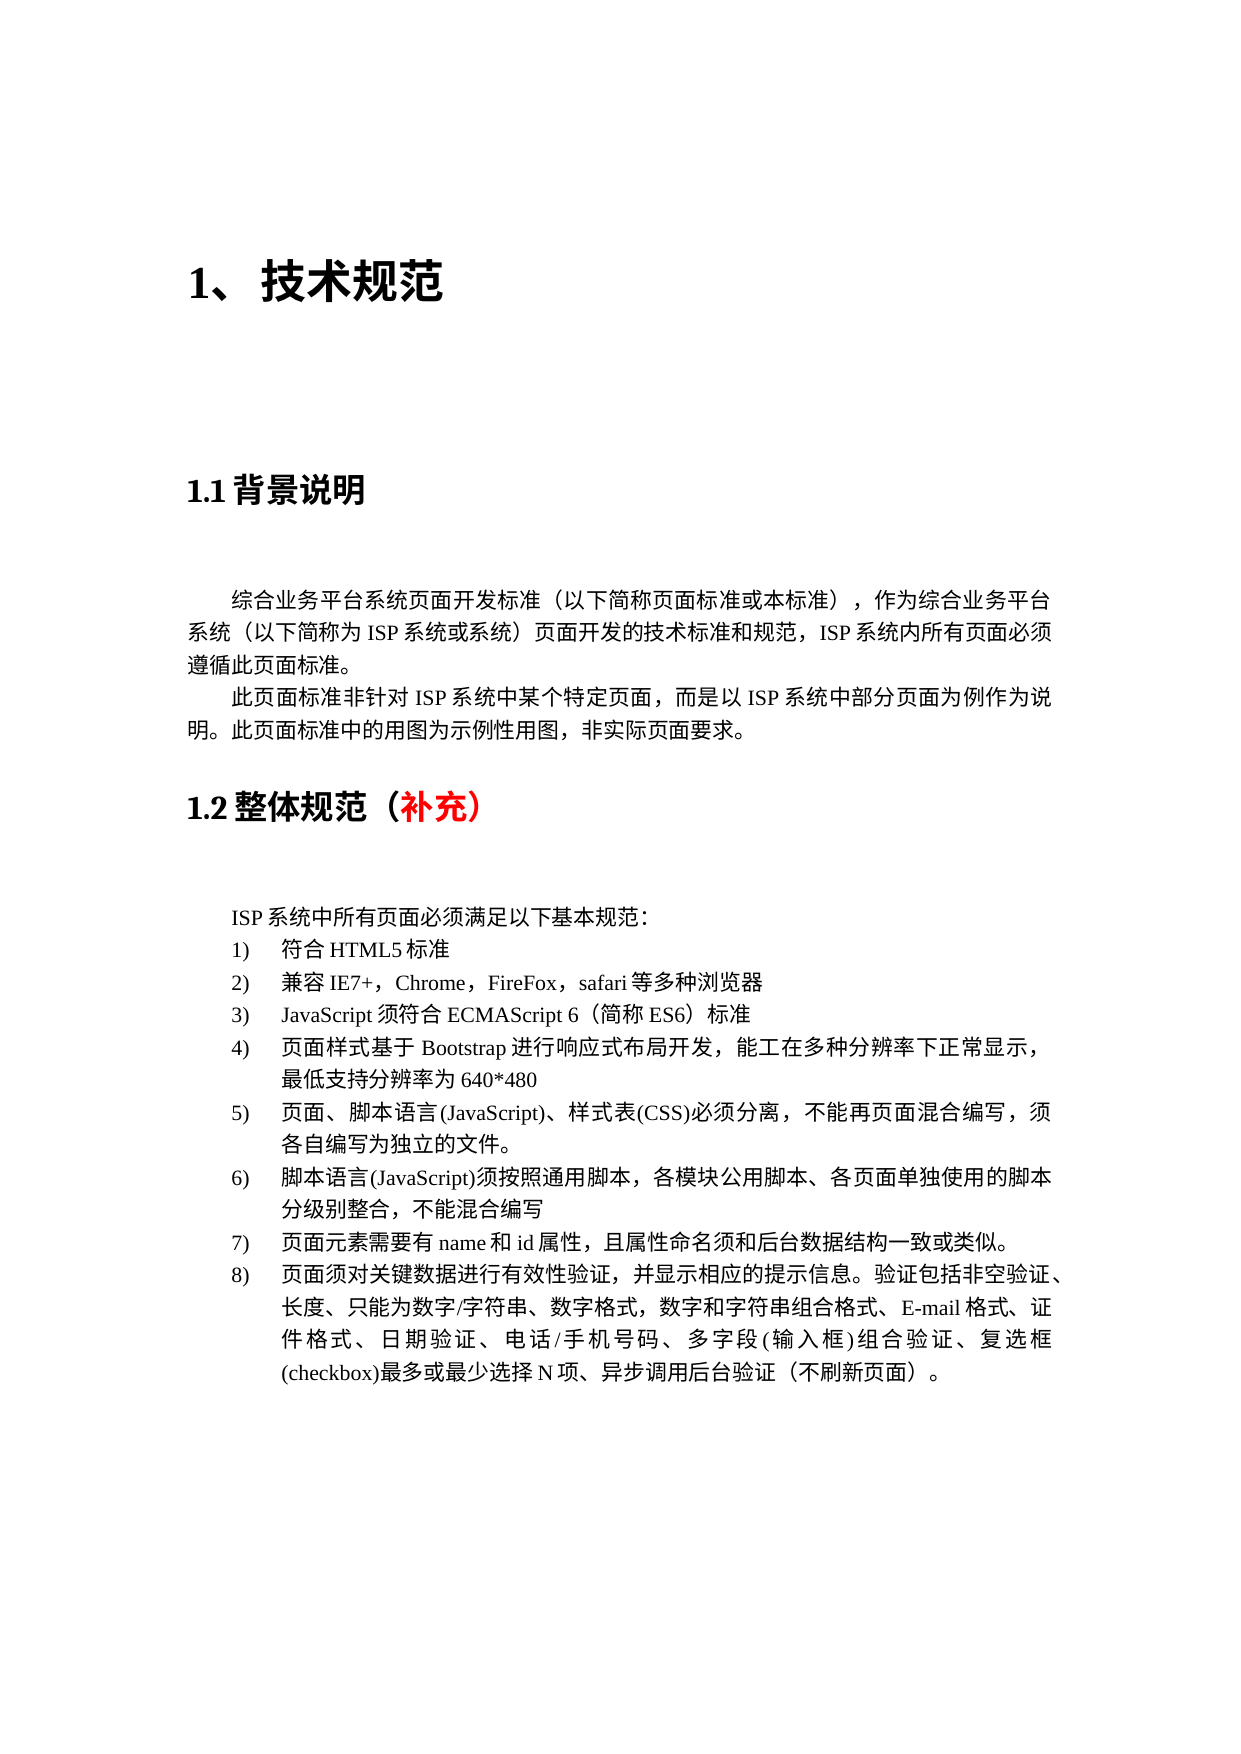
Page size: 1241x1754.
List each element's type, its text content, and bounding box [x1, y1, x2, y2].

list 兼容IE7+，Chrome，FireFox，safari等多种浏览器 [231, 964, 1053, 997]
list 脚本语言(JavaScript)须按照通用脚本，各模块公用脚本、各页面单独使用的脚本分级别整合，不能混合编写 [231, 1159, 1053, 1224]
subtitle 1.2整体规范（补充） [187, 772, 1053, 837]
list 页面须对关键数据进行有效性验证，并显示相应的提示信息。验证包括非空验证、长度、只能为数字/字符串、数字格式，数字和字符串组合格式、E-mail格式、证件格式、日期验证、电话/手机号码、多字段(输入框)组合验证、复选框(checkbox)最多或最少选择N项、异步调用后台验证（不刷新页面）。 [231, 1257, 1053, 1387]
text 此页面标准非针对ISP系统中某个特定页面，而是以ISP系统中部分页面为例作为说明。此页面标准中的用图为示例性用图，非实际页面要求。 [187, 680, 1053, 745]
subtitle 1.1背景说明 [187, 455, 1053, 520]
list JavaScript须符合ECMAScript 6（简称ES6）标准 [231, 997, 1053, 1029]
list 页面元素需要有name和id属性，且属性命名须和后台数据结构一致或类似。 [231, 1224, 1053, 1257]
text 综合业务平台系统页面开发标准（以下简称页面标准或本标准），作为综合业务平台系统（以下简称为ISP系统或系统）页面开发的技术标准和规范，ISP系统内所有页面必须遵循此页面标准。 [187, 582, 1053, 680]
subtitle 技术规范 [187, 230, 1053, 327]
list 页面、脚本语言(JavaScript)、样式表(CSS)必须分离，不能再页面混合编写，须各自编写为独立的文件。 [231, 1094, 1053, 1159]
list 页面样式基于Bootstrap进行响应式布局开发，能工在多种分辨率下正常显示，最低支持分辨率为640*480 [231, 1029, 1053, 1094]
text ISP系统中所有页面必须满足以下基本规范： [187, 899, 1053, 932]
list 符合HTML5标准 [231, 932, 1053, 964]
